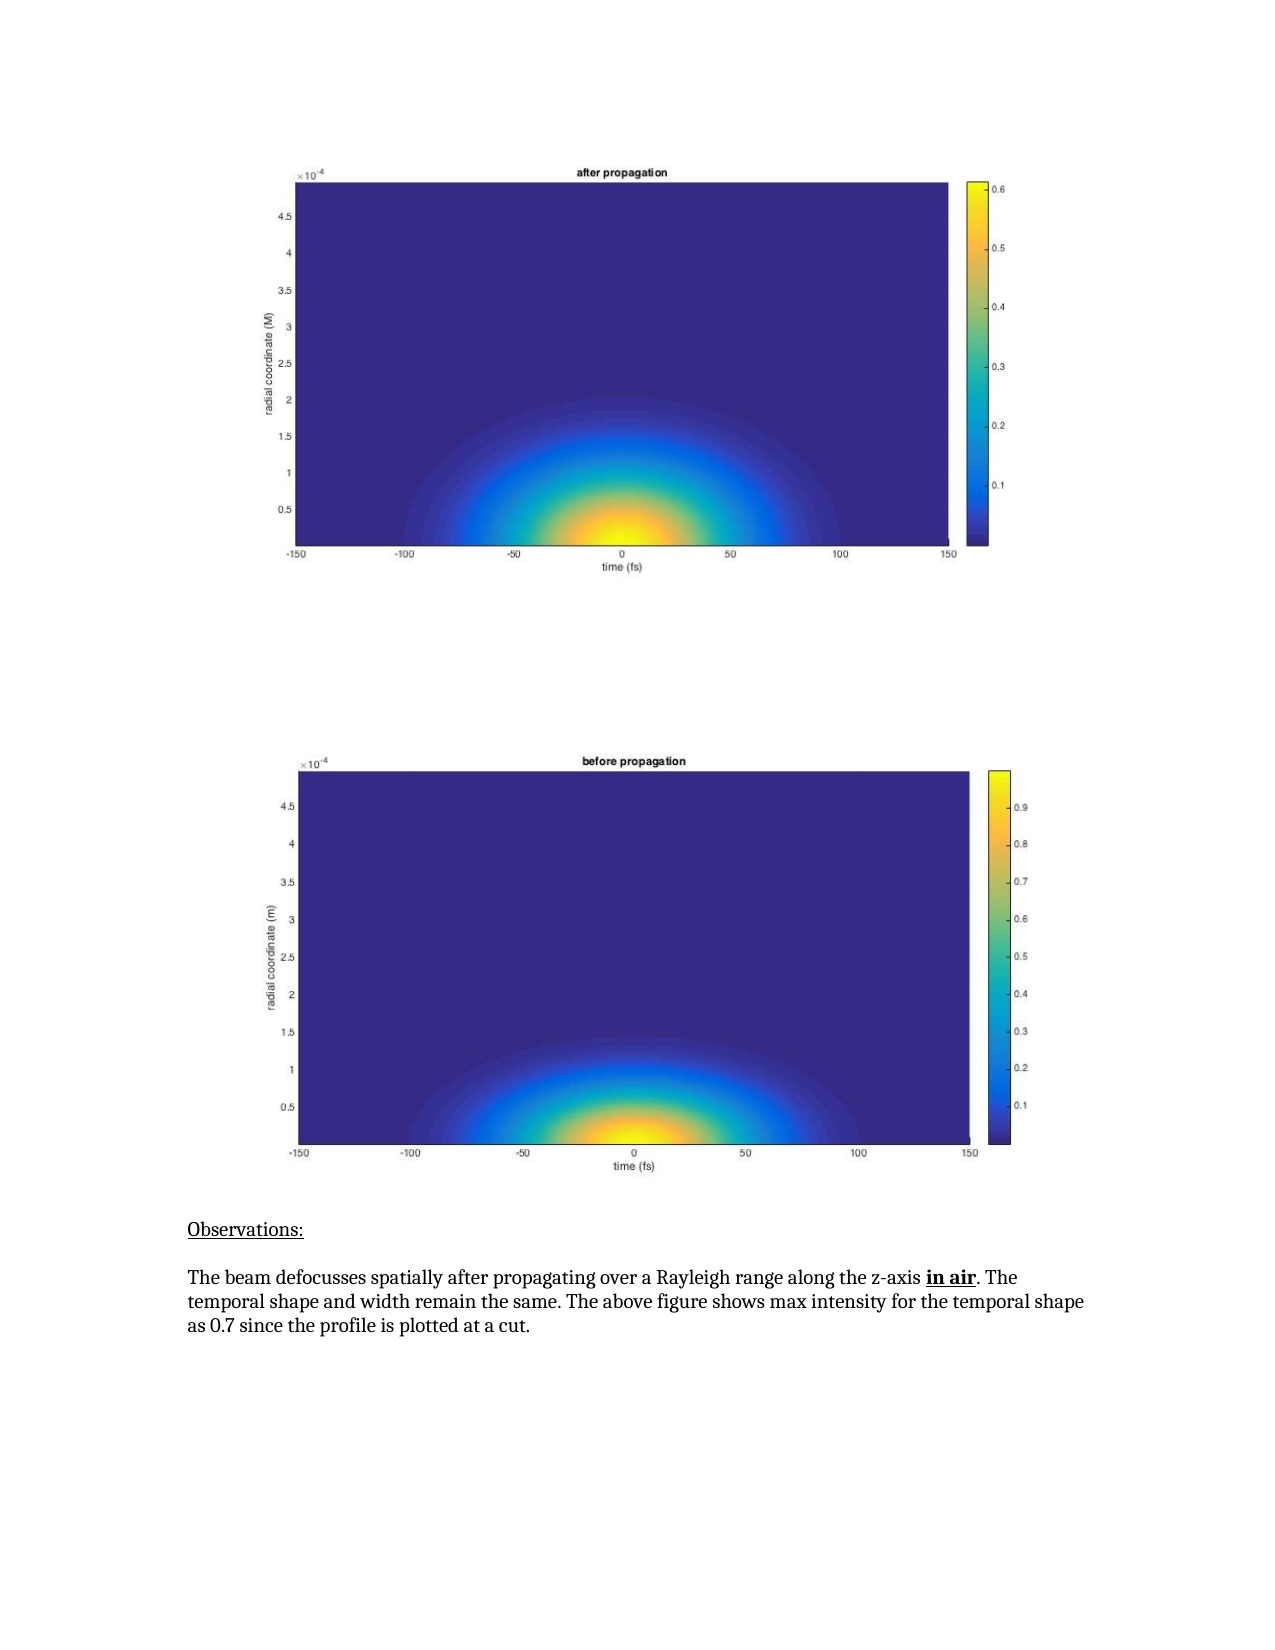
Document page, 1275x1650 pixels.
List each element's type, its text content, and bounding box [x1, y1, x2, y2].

text Observations: [187, 1218, 1087, 1242]
picture [187, 737, 1112, 1194]
picture [187, 150, 1087, 594]
text The beam defocusses spatially after propagating over a Rayleigh range along the z-axis in air. The temporal shape and width remain the same. The above figure shows max intensity for the temporal shape as 0.7 since the profile is plotted at a cut. [187, 1266, 1087, 1337]
